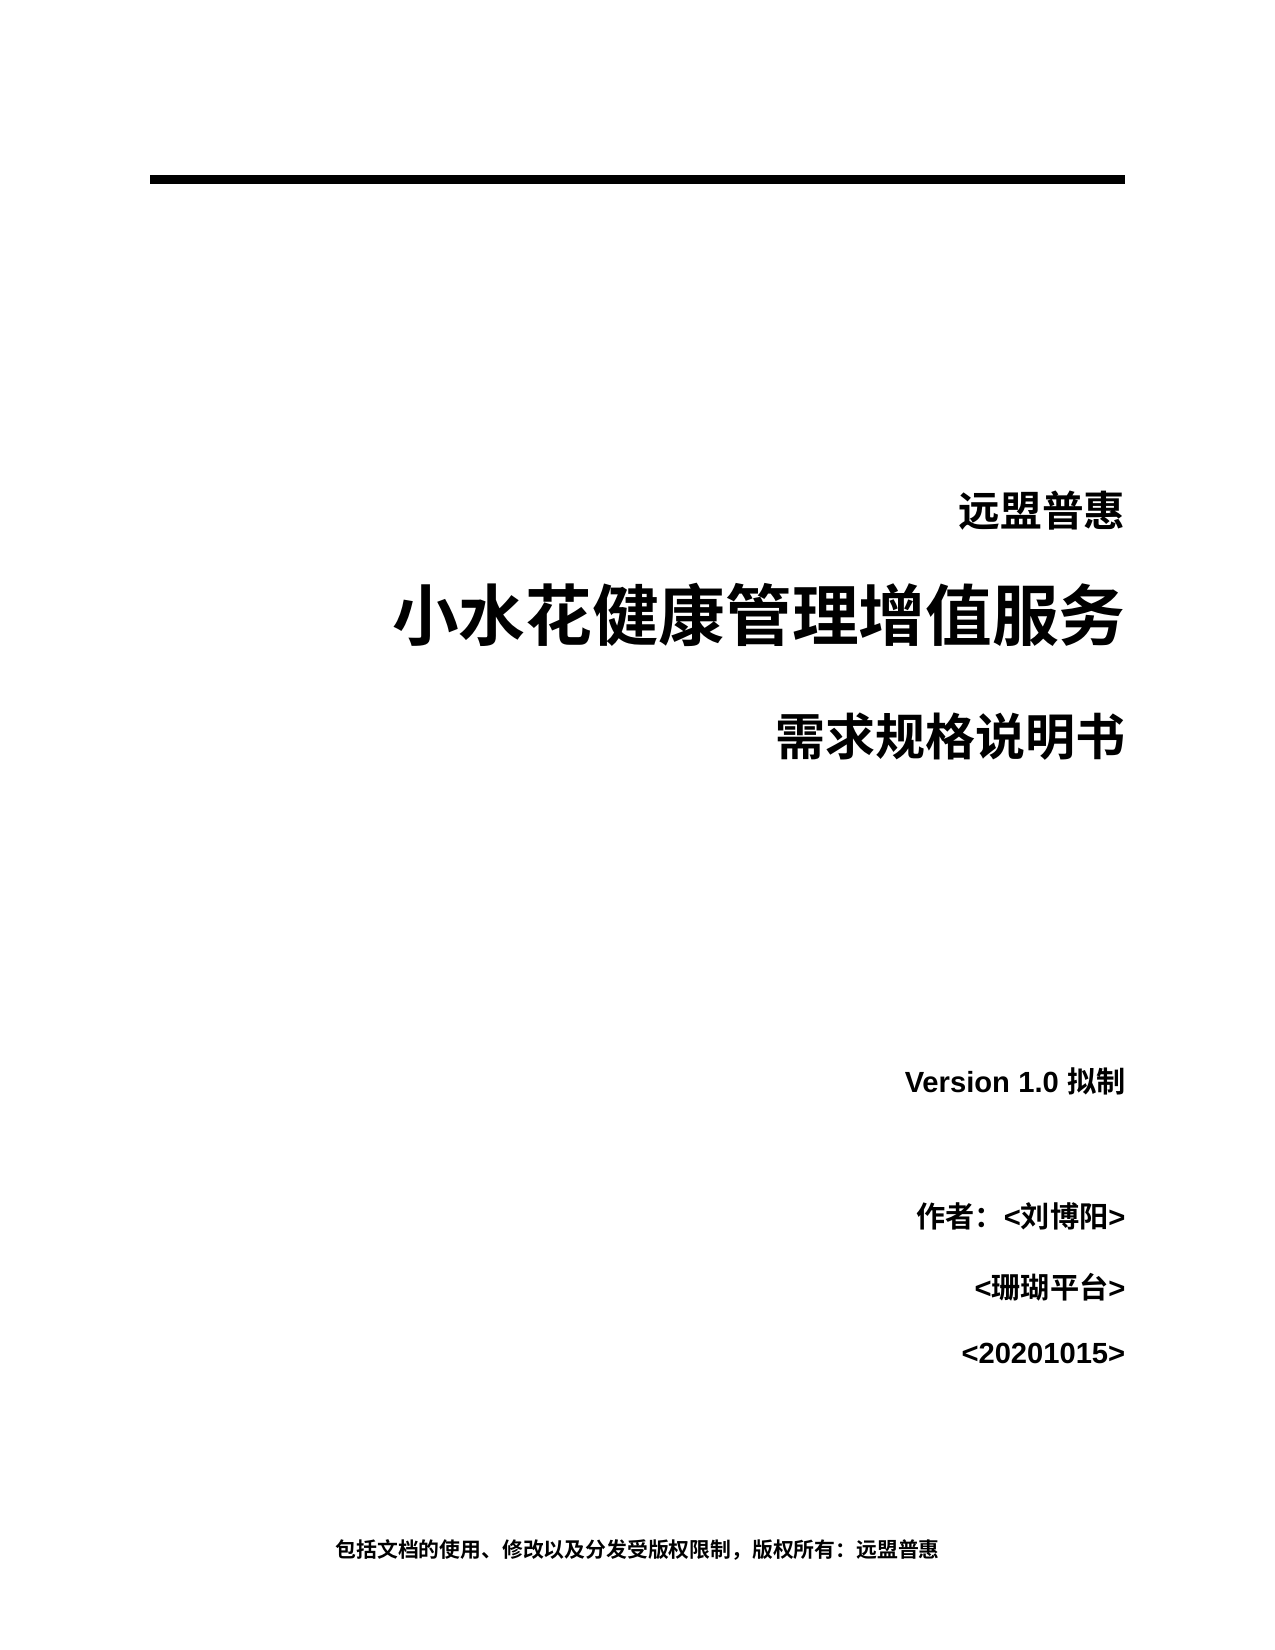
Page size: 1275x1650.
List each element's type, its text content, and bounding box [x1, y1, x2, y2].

title 需求规格说明书 [150, 697, 1125, 770]
text <20201015> [150, 1336, 1125, 1370]
title 小水花健康管理增值服务 [150, 563, 1125, 660]
text Version 1.0 拟制 [150, 1059, 1125, 1101]
text 作者：<刘博阳> [150, 1193, 1125, 1236]
text <珊瑚平台> [150, 1265, 1125, 1307]
text 远盟普惠 [150, 467, 1125, 538]
